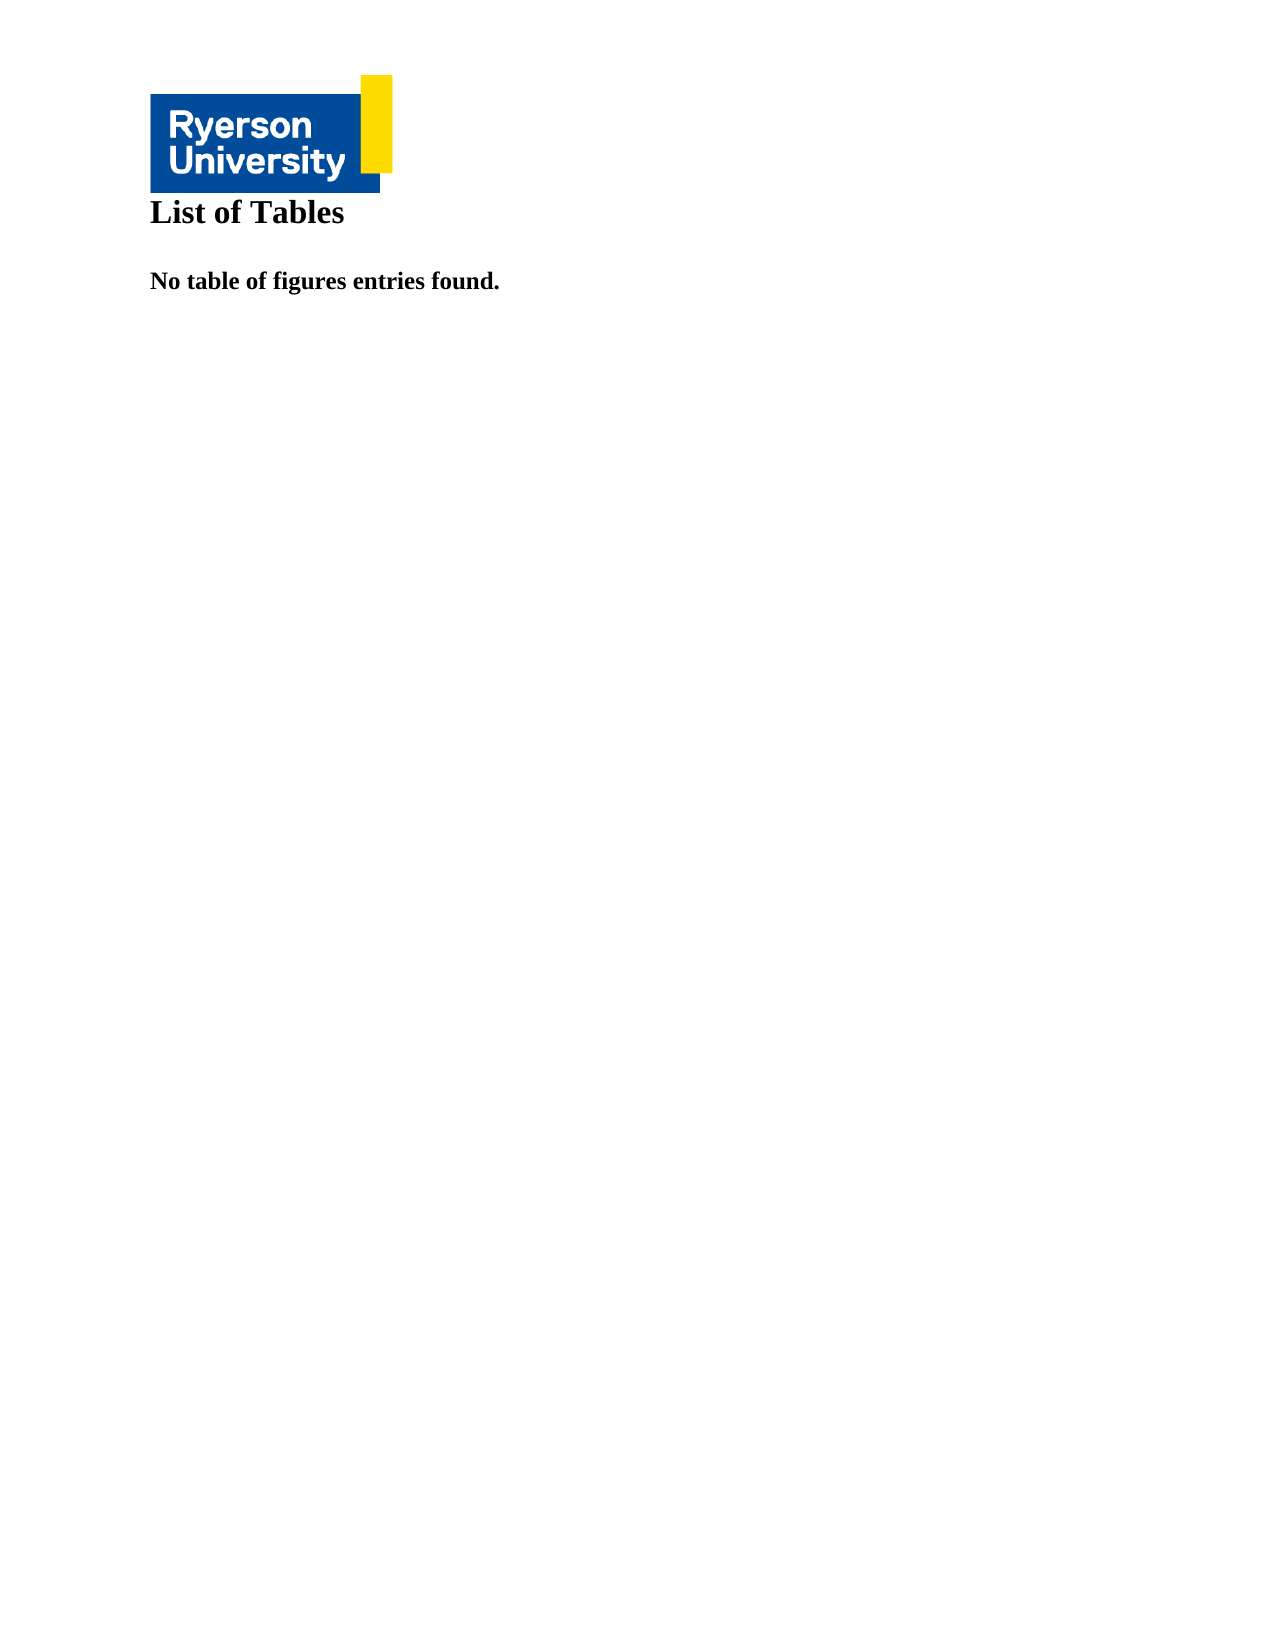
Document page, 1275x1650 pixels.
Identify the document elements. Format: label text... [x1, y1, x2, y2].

picture [150, 75, 393, 193]
text List of Tables [150, 192, 1125, 231]
